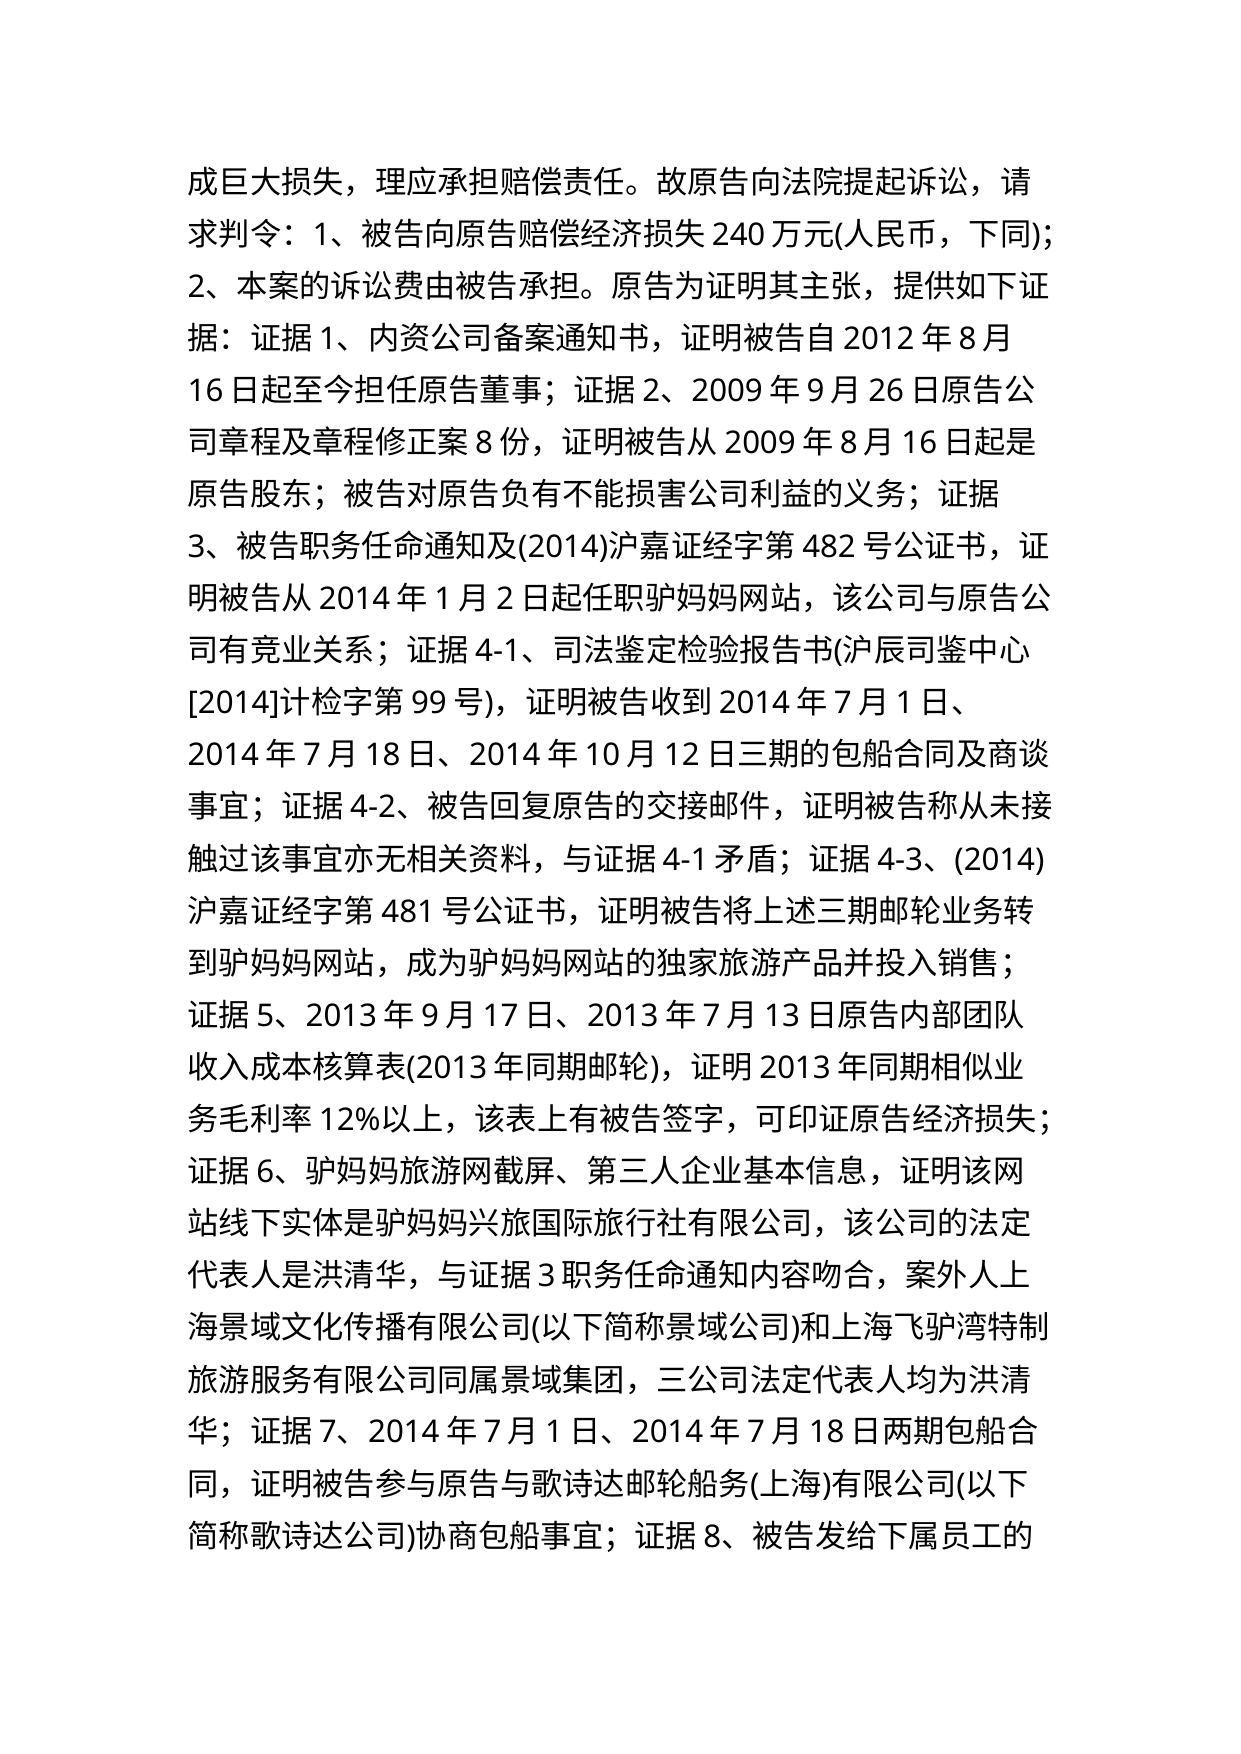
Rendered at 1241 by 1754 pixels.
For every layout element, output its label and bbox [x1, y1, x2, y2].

text [187, 150, 1053, 1556]
